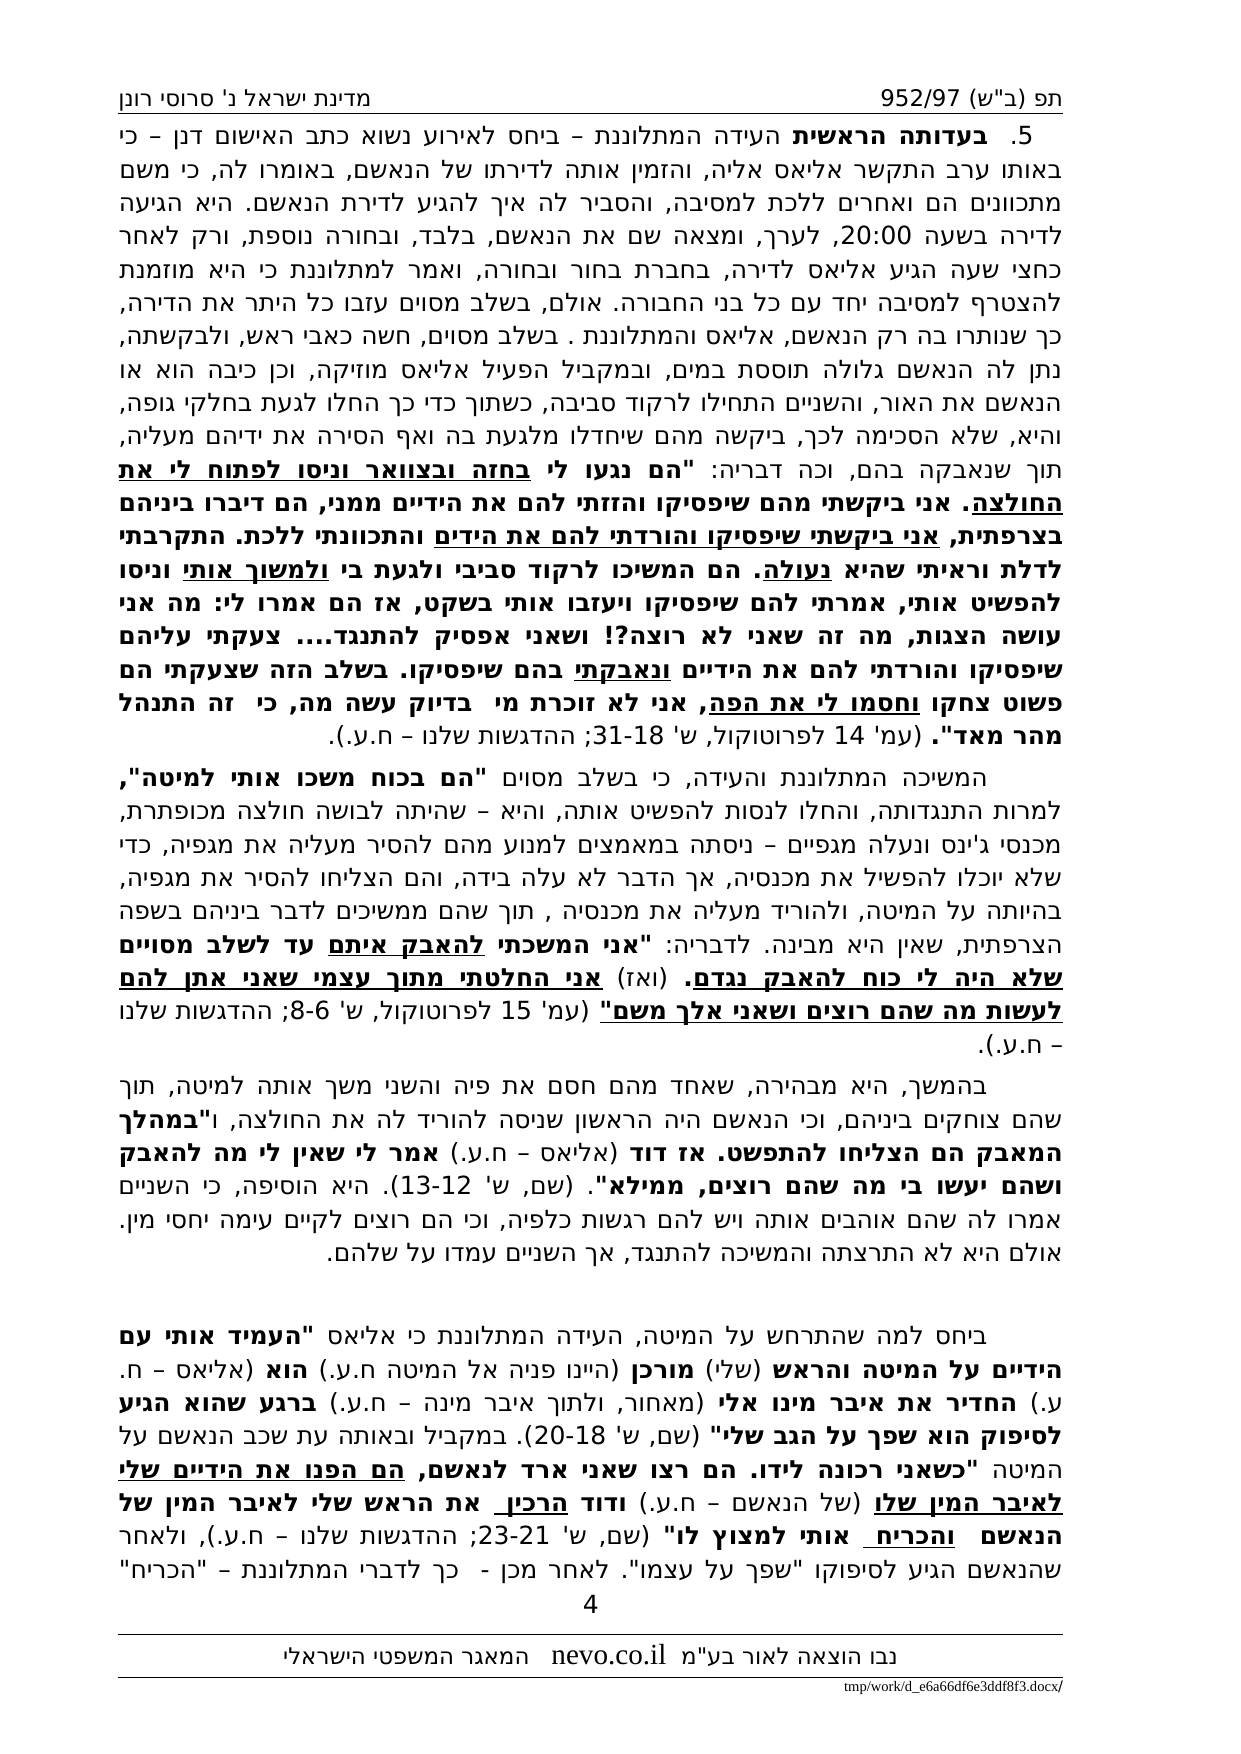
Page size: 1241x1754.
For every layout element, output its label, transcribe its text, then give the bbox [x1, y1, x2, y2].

text בהמשך, היא מבהירה, שאחד מהם חסם את פיה והשני משך אותה למיטה, תוך שהם צוחקים ביניהם, וכי הנאשם היה הראשון שניסה להוריד לה את החולצה, ו"במהלך המאבק הם הצליחו להתפשט. אז דוד (אליאס – ח.ע.) אמר לי שאין לי מה להאבק ושהם יעשו בי מה שהם רוצים, ממילא". (שם, ש' 13-12). היא הוסיפה, כי השניים אמרו לה שהם אוהבים אותה ויש להם רגשות כלפיה, וכי הם רוצים לקיים עימה יחסי מין. אולם היא לא התרצתה והמשיכה להתנגד, אך השניים עמדו על שלהם. [118, 1068, 1063, 1268]
text המשיכה המתלוננת והעידה, כי בשלב מסוים "הם בכוח משכו אותי למיטה", למרות התנגדותה, והחלו לנסות להפשיט אותה, והיא – שהיתה לבושה חולצה מכופתרת, מכנסי ג'ינס ונעלה מגפיים – ניסתה במאמצים למנוע מהם להסיר מעליה את מגפיה, כדי שלא יוכלו להפשיל את מכנסיה, אך הדבר לא עלה בידה, והם הצליחו להסיר את מגפיה, בהיותה על המיטה, ולהוריד מעליה את מכנסיה , תוך שהם ממשיכים לדבר ביניהם בשפה הצרפתית, שאין היא מבינה. לדבריה: "אני המשכתי להאבק איתם עד לשלב מסויים שלא היה לי כוח להאבק נגדם. (ואז) אני החלטתי מתוך עצמי שאני אתן להם לעשות מה שהם רוצים ושאני אלך משם" (עמ' 15 לפרוטוקול, ש' 8-6; ההדגשות שלנו – ח.ע.). [118, 760, 1063, 1060]
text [118, 1318, 1063, 1585]
text 5. בעדותה הראשית העידה המתלוננת – ביחס לאירוע נשוא כתב האישום דנן – כי באותו ערב התקשר אליאס אליה, והזמין אותה לדירתו של הנאשם, באומרו לה, כי משם מתכוונים הם ואחרים ללכת למסיבה, והסביר לה איך להגיע לדירת הנאשם. היא הגיעה לדירה בשעה 20:00, לערך, ומצאה שם את הנאשם, בלבד, ובחורה נוספת, ורק לאחר כחצי שעה הגיע אליאס לדירה, בחברת בחור ובחורה, ואמר למתלוננת כי היא מוזמנת להצטרף למסיבה יחד עם כל בני החבורה. אולם, בשלב מסוים עזבו כל היתר את הדירה, כך שנותרו בה רק הנאשם, אליאס והמתלוננת . בשלב מסוים, חשה כאבי ראש, ולבקשתה, נתן לה הנאשם גלולה תוססת במים, ובמקביל הפעיל אליאס מוזיקה, וכן כיבה הוא או הנאשם את האור, והשניים התחילו לרקוד סביבה, כשתוך כדי כך החלו לגעת בחלקי גופה, והיא, שלא הסכימה לכך, ביקשה מהם שיחדלו מלגעת בה ואף הסירה את ידיהם מעליה, תוך שנאבקה בהם, וכה דבריה: "הם נגעו לי בחזה ובצוואר וניסו לפתוח לי את החולצה. אני ביקשתי מהם שיפסיקו והזזתי להם את הידיים ממני, הם דיברו ביניהם בצרפתית, אני ביקשתי שיפסיקו והורדתי להם את הידים והתכוונתי ללכת. התקרבתי לדלת וראיתי שהיא נעולה. הם המשיכו לרקוד סביבי ולגעת בי ולמשוך אותי וניסו להפשיט אותי, אמרתי להם שיפסיקו ויעזבו אותי בשקט, אז הם אמרו לי: מה אני עושה הצגות, מה זה שאני לא רוצה?! ושאני אפסיק להתנגד.... צעקתי עליהם שיפסיקו והורדתי להם את הידיים ונאבקתי בהם שיפסיקו. בשלב הזה שצעקתי הם פשוט צחקו וחסמו לי את הפה, אני לא זוכרת מי בדיוק עשה מה, כי זה התנהל מהר מאד". (עמ' 14 לפרוטוקול, ש' 31-18; ההדגשות שלנו – ח.ע.). [118, 118, 1063, 751]
